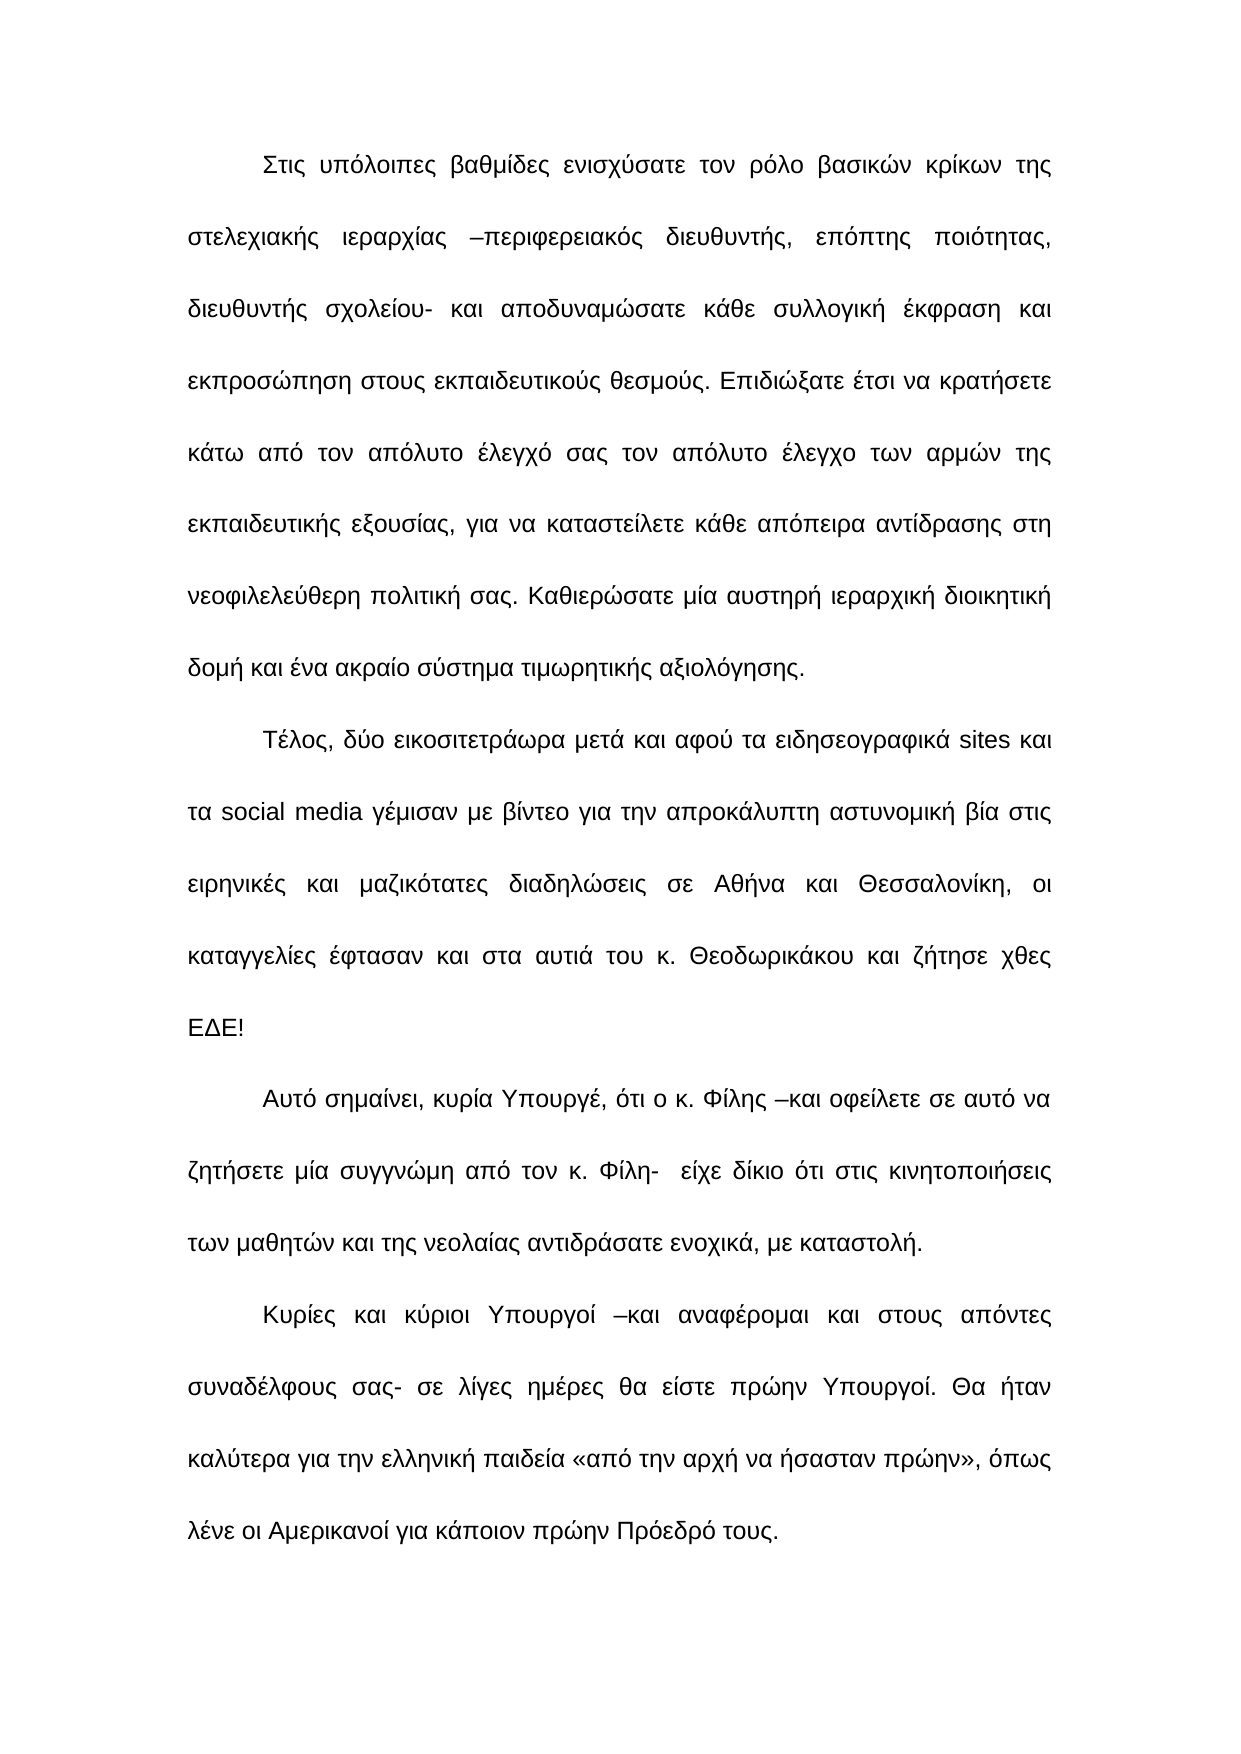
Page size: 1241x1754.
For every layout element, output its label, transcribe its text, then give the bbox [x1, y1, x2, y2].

text Αυτό σημαίνει, κυρία Υπουργέ, ότι ο κ. Φίλης –και οφείλετε σε αυτό να ζητήσετε μία συγγνώμη από τον κ. Φίλη- είχε δίκιο ότι στις κινητοποιήσεις των μαθητών και της νεολαίας αντιδράσατε ενοχικά, με καταστολή. [187, 1084, 1053, 1257]
text Τέλος, δύο εικοσιτετράωρα μετά και αφού τα ειδησεογραφικά sites και τα social media γέμισαν με βίντεο για την απροκάλυπτη αστυνομική βία στις ειρηνικές και μαζικότατες διαδηλώσεις σε Αθήνα και Θεσσαλονίκη, οι καταγγελίες έφτασαν και στα αυτιά του κ. Θεοδωρικάκου και ζήτησε χθες ΕΔΕ! [187, 725, 1053, 1041]
text Στις υπόλοιπες βαθμίδες ενισχύσατε τον ρόλο βασικών κρίκων της στελεχιακής ιεραρχίας –περιφερειακός διευθυντής, επόπτης ποιότητας, διευθυντής σχολείου- και αποδυναμώσατε κάθε συλλογική έκφραση και εκπροσώπηση στους εκπαιδευτικούς θεσμούς. Επιδιώξατε έτσι να κρατήσετε κάτω από τον απόλυτο έλεγχό σας τον απόλυτο έλεγχο των αρμών της εκπαιδευτικής εξουσίας, για να καταστείλετε κάθε απόπειρα αντίδρασης στη νεοφιλελεύθερη πολιτική σας. Καθιερώσατε μία αυστηρή ιεραρχική διοικητική δομή και ένα ακραίο σύστημα τιμωρητικής αξιολόγησης. [187, 150, 1053, 682]
text Κυρίες και κύριοι Υπουργοί –και αναφέρομαι και στους απόντες συναδέλφους σας- σε λίγες ημέρες θα είστε πρώην Υπουργοί. Θα ήταν καλύτερα για την ελληνική παιδεία «από την αρχή να ήσασταν πρώην», όπως λένε οι Αμερικανοί για κάποιον πρώην Πρόεδρό τους. [187, 1300, 1053, 1544]
